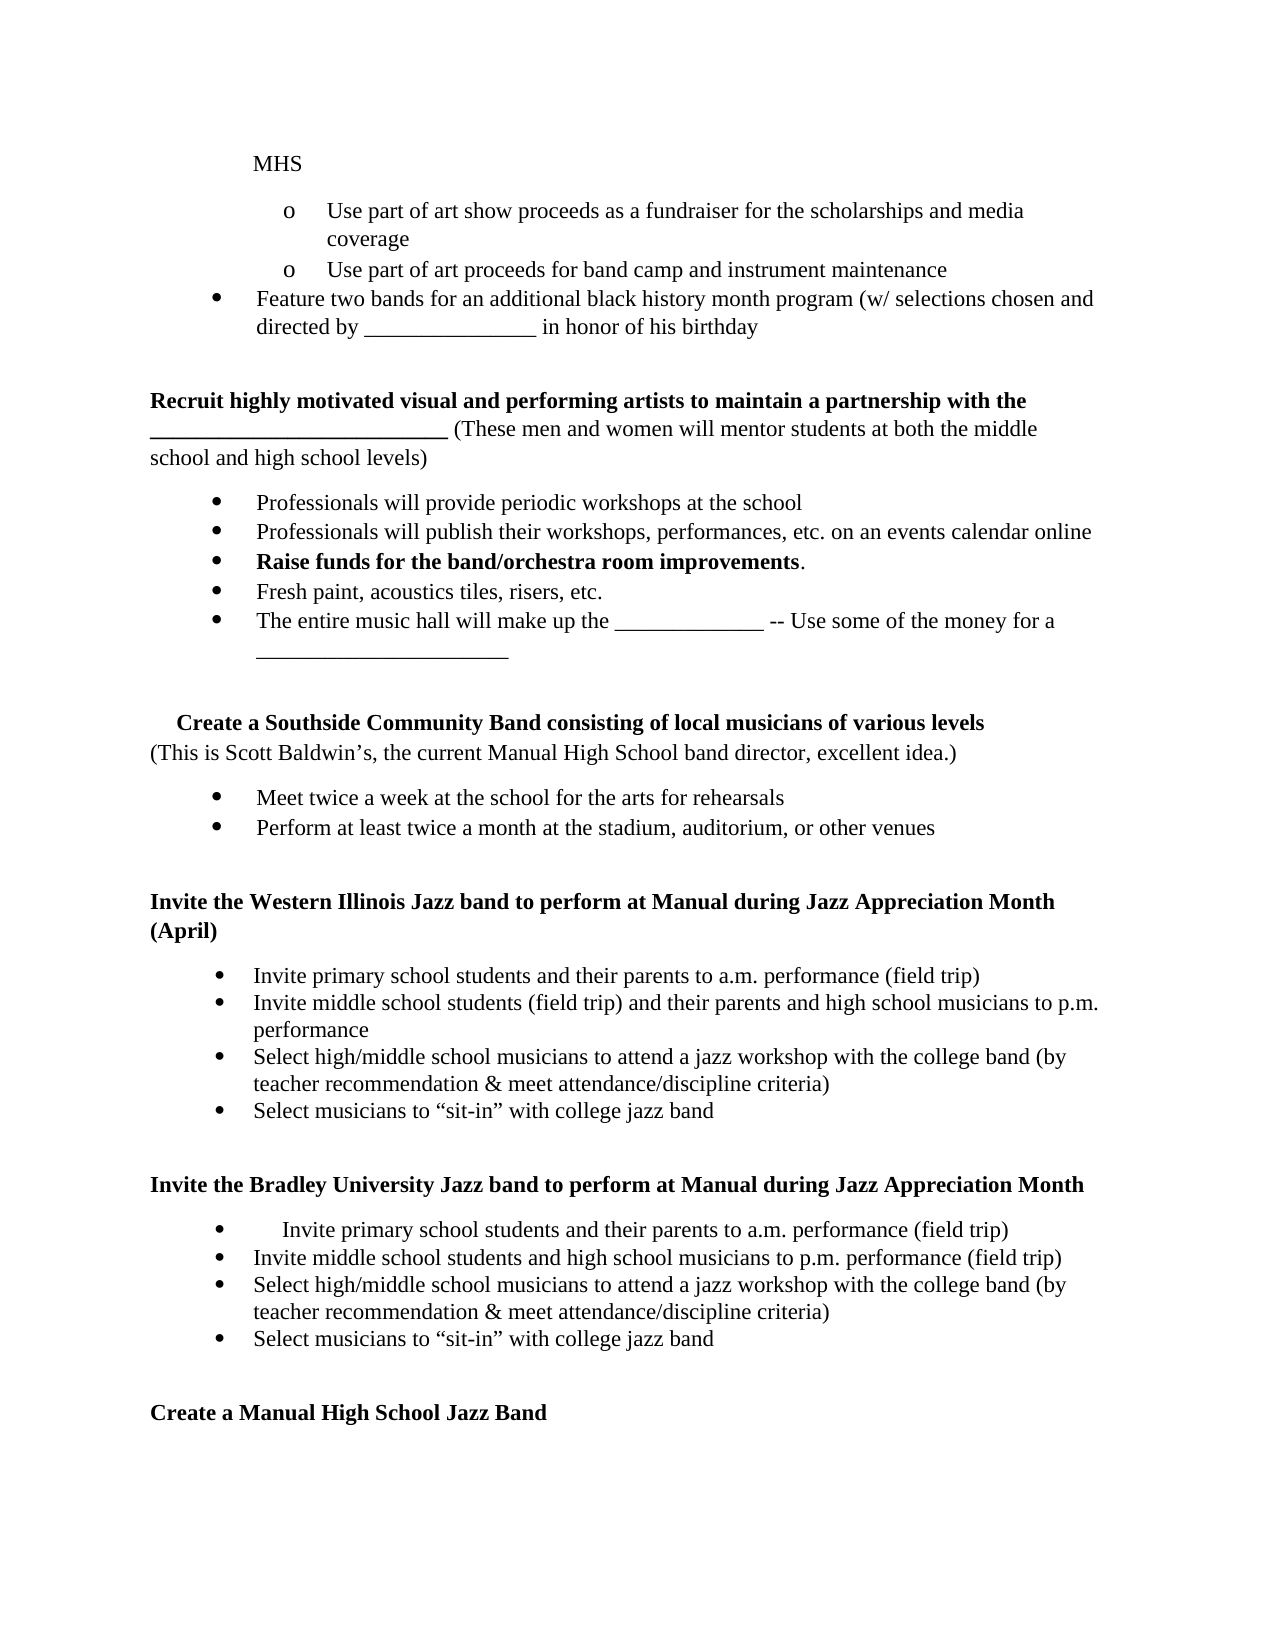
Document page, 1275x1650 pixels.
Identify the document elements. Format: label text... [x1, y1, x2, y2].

list Invite primary school students and their parents to a.m. performance (field trip) [216, 962, 1103, 988]
text (This is Scott Baldwin’s, the current Manual High School band director, excellent idea.) [150, 739, 1103, 766]
list Invite primary school students and their parents to a.m. performance (field trip) [216, 1217, 1103, 1243]
list Feature two bands for an additional black history month program (w/ selections chosen and directed by _______________ in honor of his birthday [212, 285, 1103, 339]
list Use part of art show proceeds as a fundraiser for the scholarships and media coverage [283, 195, 1103, 251]
list Select musicians to “sit-in” with college jazz band [216, 1097, 1103, 1124]
text Create a Manual High School Jazz Band [150, 1399, 1103, 1425]
list Invite middle school students and high school musicians to p.m. performance (field trip) [216, 1244, 1103, 1270]
list Professionals will publish their workshops, performances, etc. on an events calendar online [212, 518, 1103, 545]
list Select high/middle school musicians to attend a jazz workshop with the college band (by teacher recommendation & meet attendance/discipline criteria) [216, 1271, 1103, 1324]
list Perform at least twice a month at the stadium, auditorium, or other venues [212, 814, 1103, 841]
text Create a Southside Community Band consisting of local musicians of various levels [176, 709, 1125, 736]
list Select musicians to “sit-in” with college jazz band [216, 1325, 1103, 1351]
list Select high/middle school musicians to attend a jazz workshop with the college band (by teacher recommendation & meet attendance/discipline criteria) [216, 1043, 1103, 1097]
list Meet twice a week at the school for the arts for rehearsals [212, 784, 1103, 811]
list Professionals will provide periodic workshops at the school [212, 489, 1103, 516]
list Use part of art proceeds for band camp and instrument maintenance [283, 254, 1103, 282]
list Fresh paint, acoustics tiles, risers, etc. [212, 578, 1103, 605]
list Raise funds for the band/orchestra room improvements. [212, 548, 1103, 574]
list Invite middle school students (field trip) and their parents and high school musicians to p.m. performance [216, 989, 1103, 1042]
list The entire music hall will make up the _____________ -- Use some of the money for a ______________________ [212, 608, 1103, 661]
text MHS [253, 150, 1103, 176]
text Invite the Bradley University Jazz band to perform at Manual during Jazz Appreciation Month [150, 1171, 1103, 1198]
text Invite the Western Illinois Jazz band to perform at Manual during Jazz Appreciation Month (April) [150, 888, 1103, 943]
text Recruit highly motivated visual and performing artists to maintain a partnership with the __________________________ (These men and women will mentor students at both the middle school and high school levels) [150, 387, 1103, 470]
